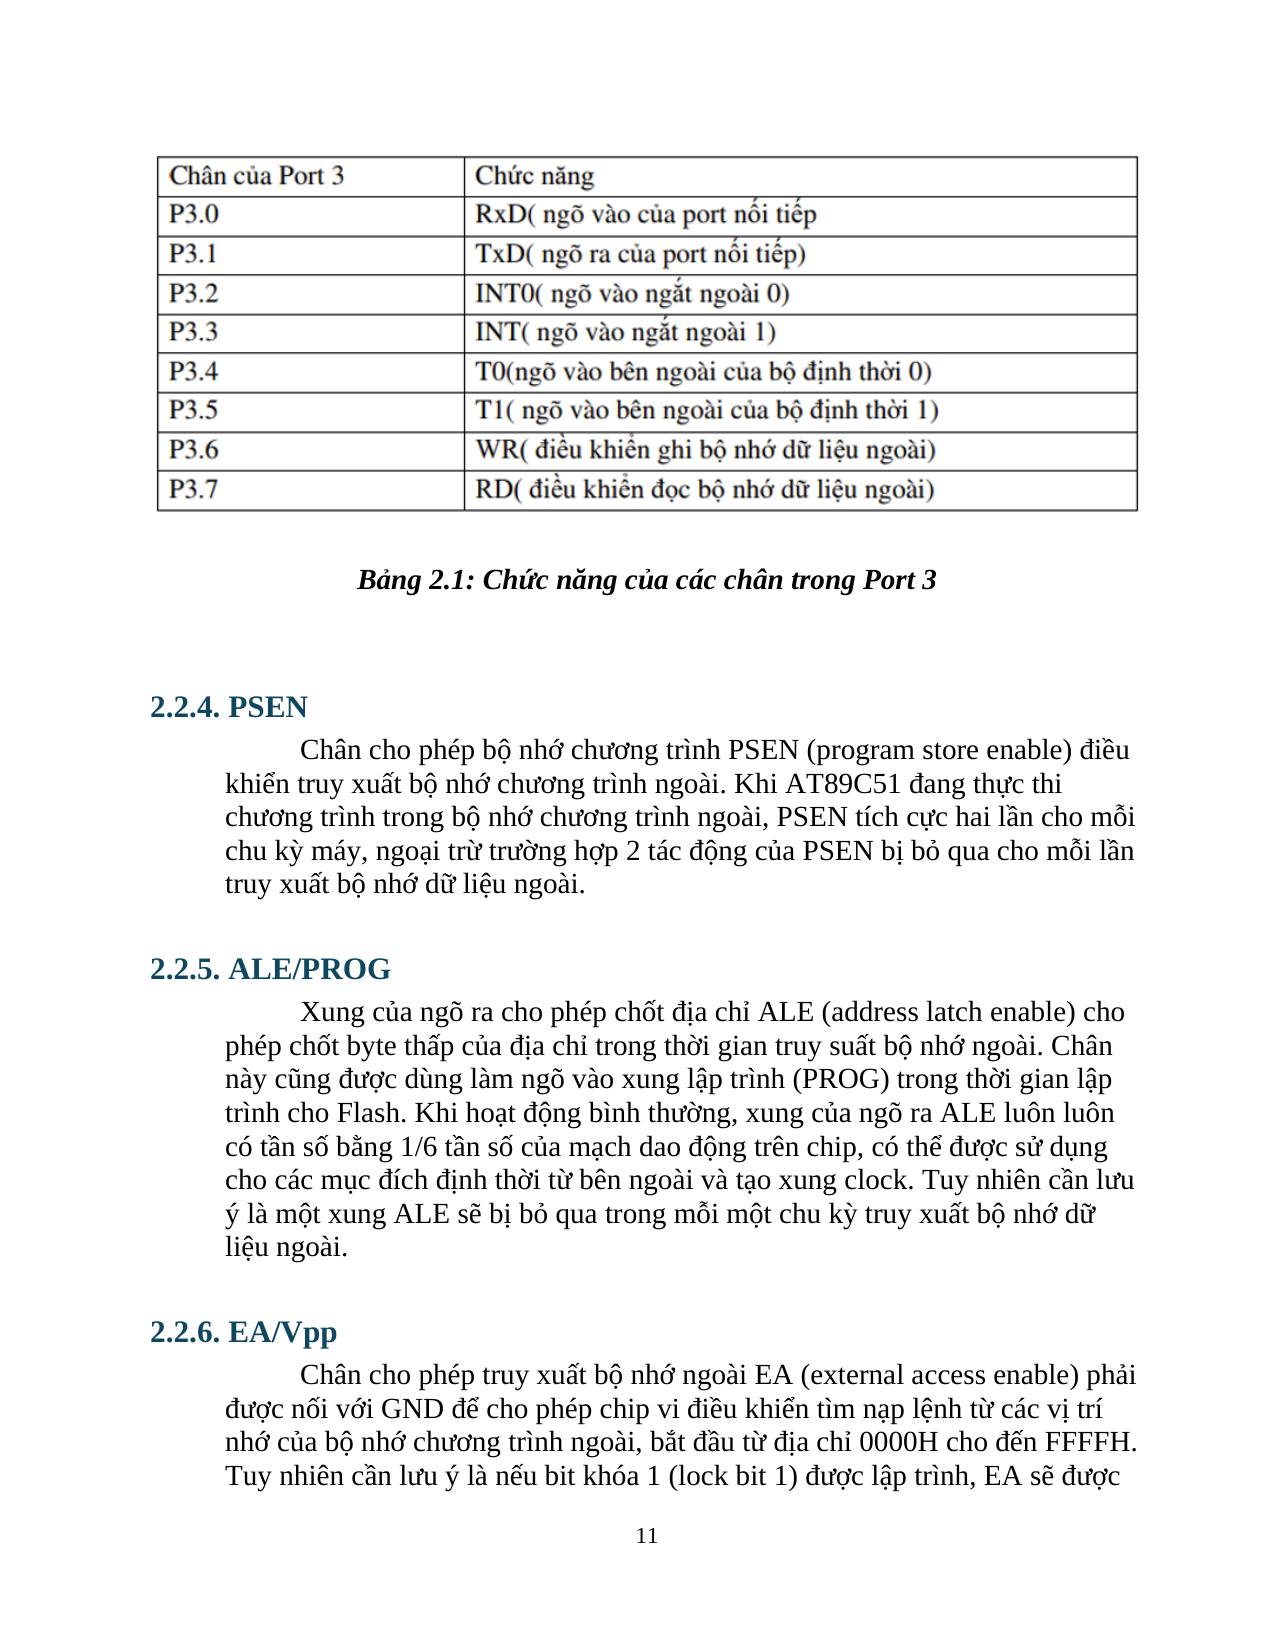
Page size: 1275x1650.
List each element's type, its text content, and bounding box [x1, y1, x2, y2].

text Xung của ngõ ra cho phép chốt địa chỉ ALE (address latch enable) cho phép chốt byte thấp của địa chỉ trong thời gian truy suất bộ nhớ ngoài. Chân này cũng được dùng làm ngõ vào xung lập trình (PROG) trong thời gian lập trình cho Flash. Khi hoạt động bình thường, xung của ngõ ra ALE luôn luôn có tần số bằng 1/6 tần số của mạch dao động trên chip, có thể được sử dụng cho các mục đích định thời từ bên ngoài và tạo xung clock. Tuy nhiên cần lưu ý là một xung ALE sẽ bị bỏ qua trong mỗi một chu kỳ truy xuất bộ nhớ dữ liệu ngoài. [225, 994, 1144, 1263]
subtitle 2.2.5. ALE/PROG [150, 950, 1144, 986]
subtitle 2.2.6. EA/Vpp [150, 1313, 1144, 1349]
picture [150, 150, 1144, 513]
text Chân cho phép bộ nhớ chương trình PSEN (program store enable) điều khiển truy xuất bộ nhớ chương trình ngoài. Khi AT89C51 đang thực thi chương trình trong bộ nhớ chương trình ngoài, PSEN tích cực hai lần cho mỗi chu kỳ máy, ngoại trừ trường hợp 2 tác động của PSEN bị bỏ qua cho mỗi lần truy xuất bộ nhớ dữ liệu ngoài. [225, 732, 1144, 900]
subtitle Bảng 2.1: Chức năng của các chân trong Port 3 [150, 562, 1144, 596]
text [225, 1357, 1144, 1491]
subtitle 2.2.4. PSEN [150, 688, 1144, 724]
